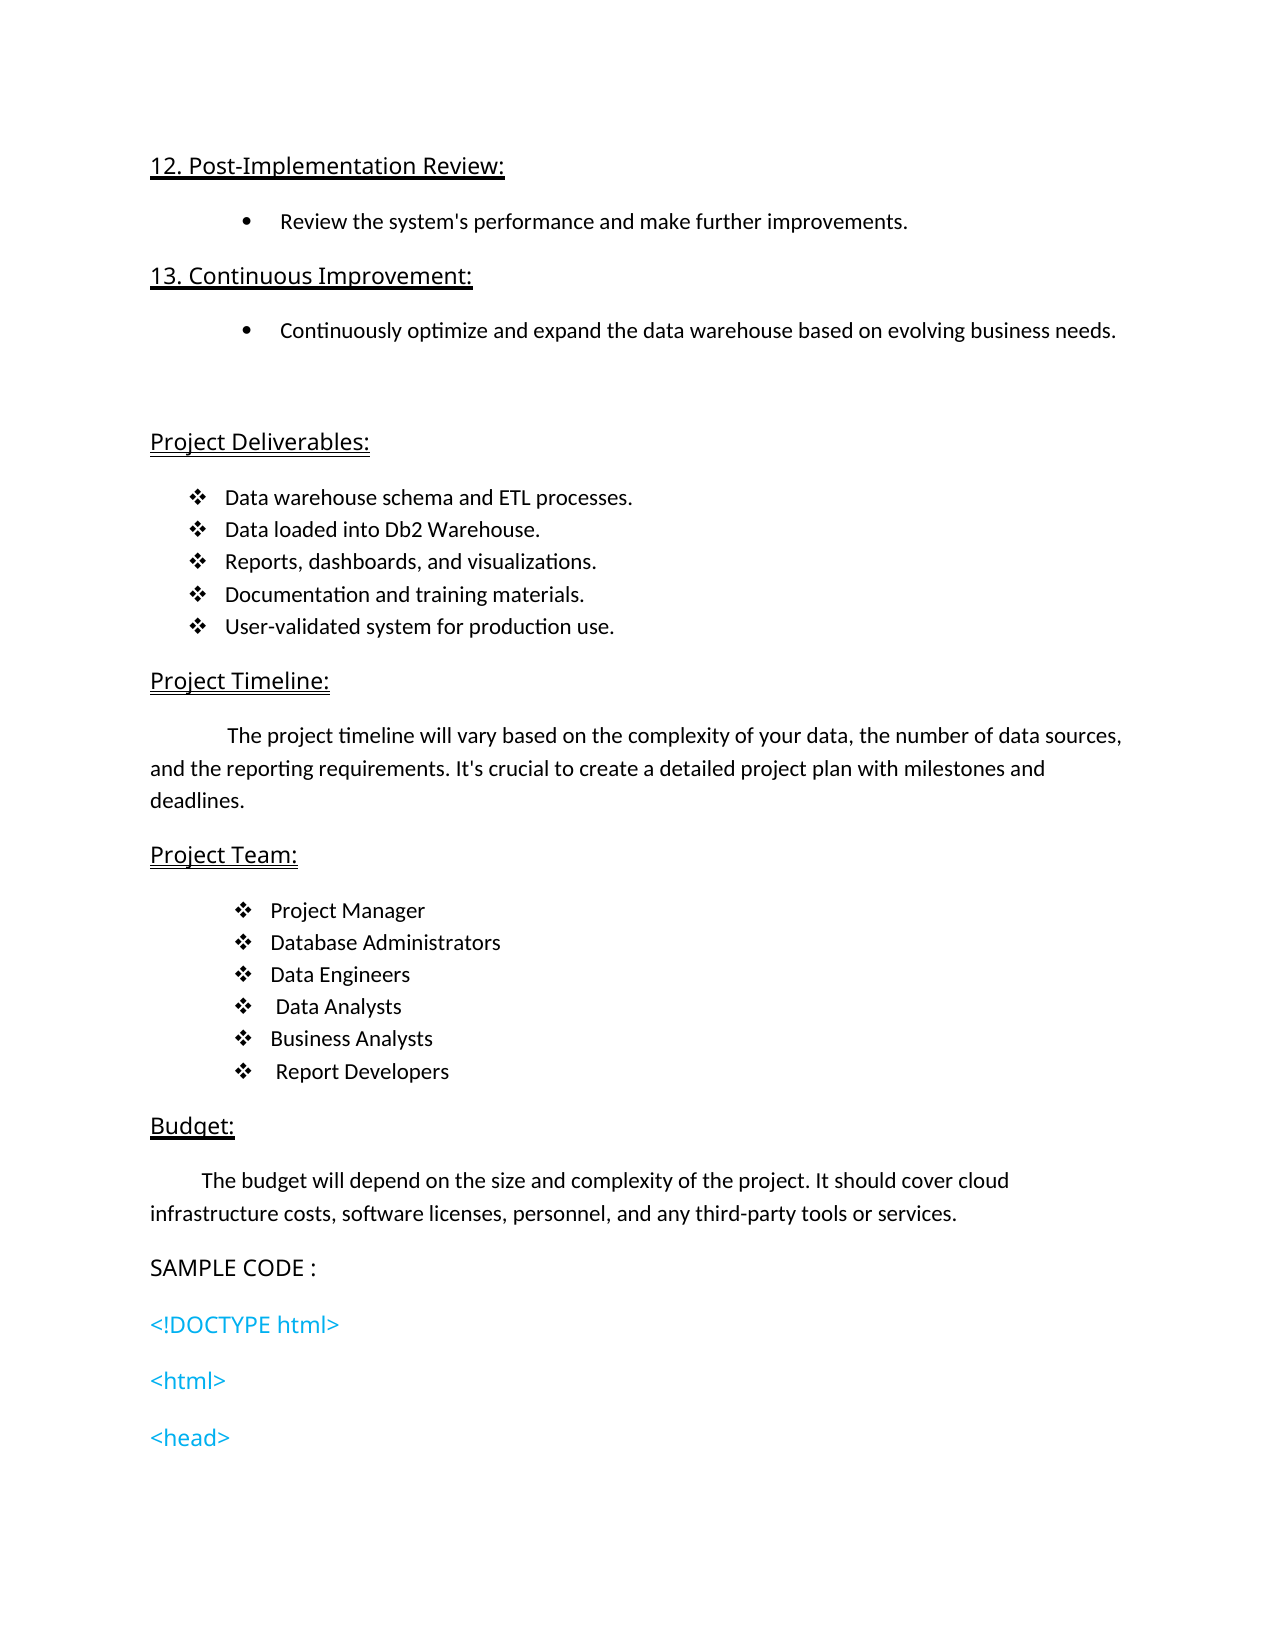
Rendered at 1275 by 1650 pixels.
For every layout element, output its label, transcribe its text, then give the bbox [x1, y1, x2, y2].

list Continuously optimize and expand the data warehouse based on evolving business needs. [243, 317, 1125, 344]
text The project timeline will vary based on the complexity of your data, the number of data sources, and the reporting requirements. It's crucial to create a detailed project plan with milestones and deadlines. [150, 722, 1125, 814]
text Project Team: [150, 839, 1125, 870]
list User-validated system for production use. [187, 612, 1125, 640]
list Data loaded into Db2 Warehouse. [187, 515, 1125, 543]
text <!DOCTYPE html> [150, 1308, 1125, 1340]
list Business Analysts [233, 1024, 1125, 1053]
text 13. Continuous Improvement: [150, 260, 1125, 291]
list Data warehouse schema and ETL processes. [187, 483, 1125, 511]
text <head> [150, 1422, 1125, 1453]
list Data Engineers [233, 960, 1125, 988]
list Data Analysts [233, 992, 1125, 1020]
text <html> [150, 1365, 1125, 1397]
list Review the system's performance and make further improvements. [243, 207, 1125, 235]
list Project Manager [233, 896, 1125, 924]
text Project Timeline: [150, 665, 1125, 696]
list Documentation and training materials. [187, 580, 1125, 608]
text Project Deliverables: [150, 426, 1125, 458]
list Database Administrators [233, 928, 1125, 956]
text 12. Post-Implementation Review: [150, 150, 1125, 181]
list Reports, dashboards, and visualizations. [187, 547, 1125, 576]
text SAMPLE CODE : [150, 1252, 1125, 1283]
text The budget will depend on the size and complexity of the project. It should cover cloud infrastructure costs, software licenses, personnel, and any third-party tools or services. [150, 1167, 1125, 1227]
list Report Developers [233, 1057, 1125, 1085]
text Budget: [150, 1110, 1125, 1141]
